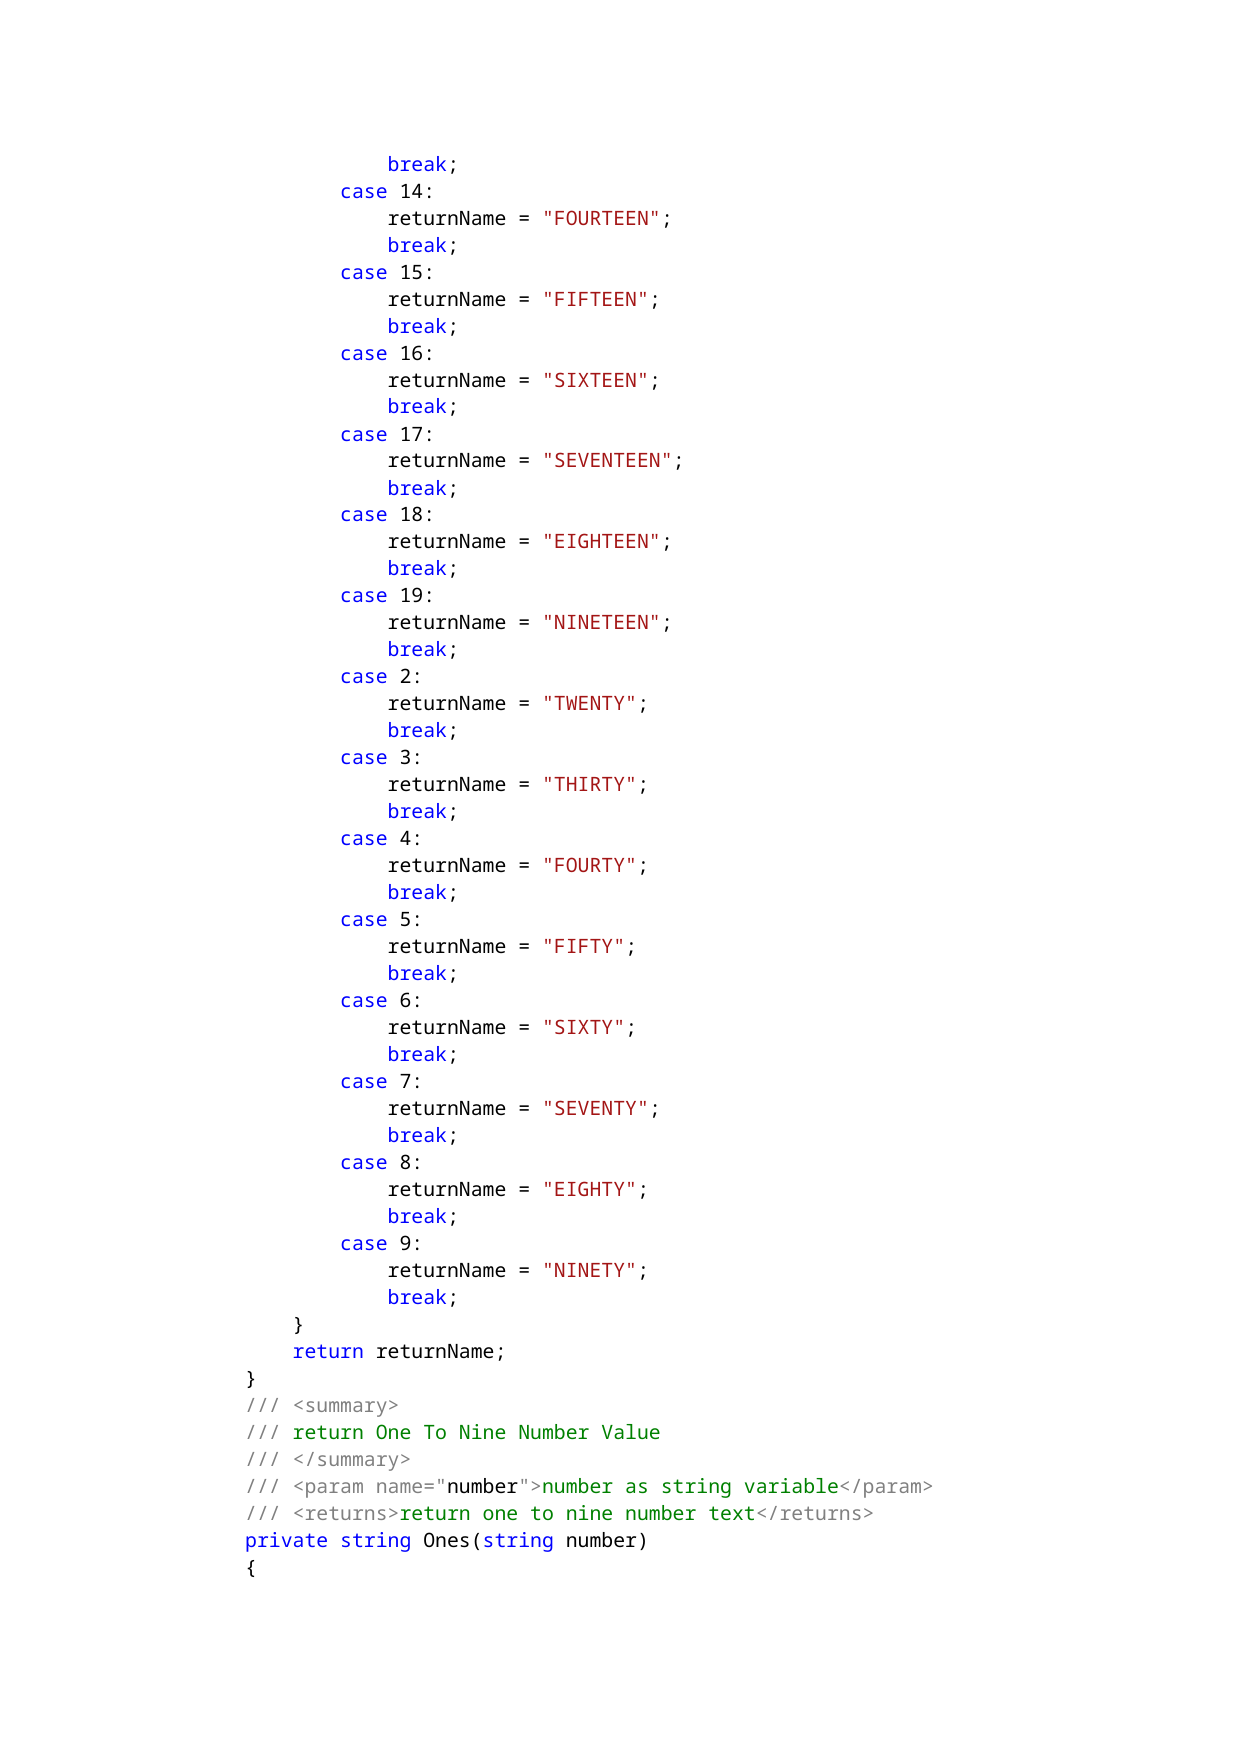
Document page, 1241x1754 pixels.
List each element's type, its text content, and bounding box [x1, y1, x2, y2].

text break; [150, 878, 1090, 905]
text returnName = "FIFTY"; [150, 932, 1090, 959]
text returnName = "FOURTY"; [150, 851, 1090, 878]
text case 18: [150, 501, 1090, 528]
text } [150, 1364, 1090, 1391]
text break; [150, 797, 1090, 824]
text case 16: [150, 339, 1090, 366]
text returnName = "TWENTY"; [150, 689, 1090, 717]
text break; [150, 636, 1090, 663]
text { [150, 1553, 1090, 1580]
text returnName = "FIFTEEN"; [150, 285, 1090, 312]
text case 6: [150, 986, 1090, 1013]
text return returnName; [150, 1337, 1090, 1364]
text case 17: [150, 420, 1090, 447]
text case 15: [150, 258, 1090, 285]
text returnName = "SIXTY"; [150, 1013, 1090, 1040]
text break; [150, 393, 1090, 420]
text returnName = "THIRTY"; [150, 771, 1090, 797]
text case 5: [150, 905, 1090, 932]
text case 19: [150, 582, 1090, 609]
text returnName = "NINETEEN"; [150, 609, 1090, 636]
text /// return One To Nine Number Value [150, 1418, 1090, 1445]
text private string Ones(string number) [150, 1526, 1090, 1553]
text break; [150, 959, 1090, 986]
text case 8: [150, 1148, 1090, 1175]
text break; [150, 150, 1090, 177]
text break; [150, 231, 1090, 258]
text case 14: [150, 177, 1090, 204]
text break; [150, 1040, 1090, 1067]
text break; [150, 555, 1090, 582]
text case 7: [150, 1067, 1090, 1094]
text break; [150, 1202, 1090, 1229]
text case 9: [150, 1229, 1090, 1256]
text break; [150, 717, 1090, 743]
text returnName = "EIGHTY"; [150, 1175, 1090, 1202]
text } [150, 1310, 1090, 1337]
text break; [150, 1283, 1090, 1310]
text case 2: [150, 663, 1090, 689]
text /// <returns>return one to nine number text</returns> [150, 1499, 1090, 1526]
text returnName = "NINETY"; [150, 1256, 1090, 1283]
text returnName = "FOURTEEN"; [150, 204, 1090, 231]
text returnName = "EIGHTEEN"; [150, 528, 1090, 555]
text case 4: [150, 824, 1090, 851]
text /// <param name="number">number as string variable</param> [150, 1472, 1090, 1499]
text returnName = "SEVENTY"; [150, 1094, 1090, 1121]
text break; [150, 474, 1090, 501]
text returnName = "SIXTEEN"; [150, 366, 1090, 393]
text break; [150, 312, 1090, 339]
text returnName = "SEVENTEEN"; [150, 447, 1090, 474]
text /// </summary> [150, 1445, 1090, 1472]
text /// <summary> [150, 1391, 1090, 1418]
text break; [150, 1121, 1090, 1148]
text case 3: [150, 743, 1090, 771]
